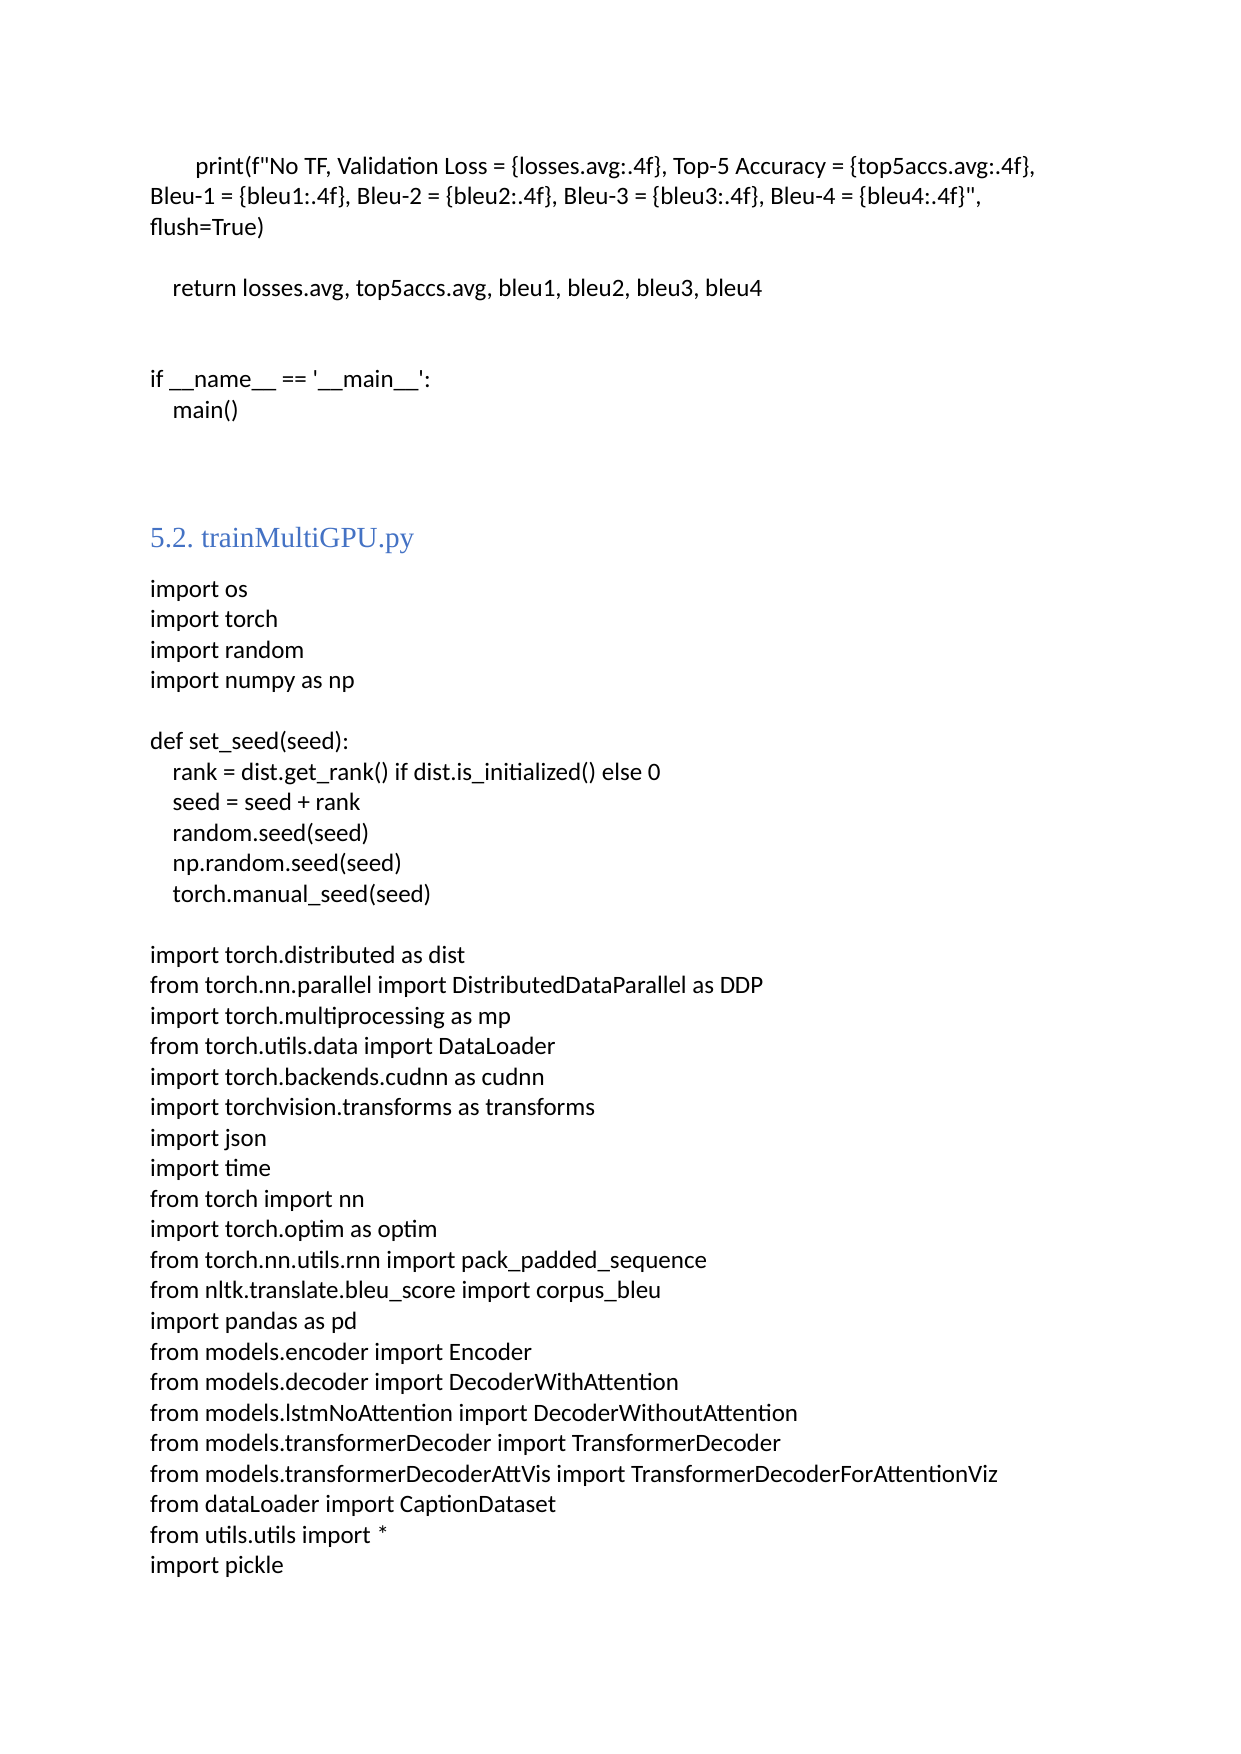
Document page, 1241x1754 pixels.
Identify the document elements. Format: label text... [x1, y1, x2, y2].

text import random [150, 634, 1090, 664]
text seed = seed + rank [150, 786, 1090, 817]
text torch.manual_seed(seed) [150, 878, 1090, 908]
text from models.transformerDecoderAttVis import TransformerDecoderForAttentionViz [150, 1458, 1090, 1488]
text import numpy as np [150, 664, 1090, 695]
text import torch.multiprocessing as mp [150, 1000, 1090, 1031]
text import pickle [150, 1549, 1090, 1580]
text import os [150, 573, 1090, 603]
text def set_seed(seed): [150, 725, 1090, 756]
text from utils.utils import * [150, 1519, 1090, 1549]
text import pandas as pd [150, 1305, 1090, 1336]
text from models.lstmNoAttention import DecoderWithoutAttention [150, 1397, 1090, 1427]
text from models.encoder import Encoder [150, 1336, 1090, 1366]
text import torch [150, 603, 1090, 634]
text from torch.utils.data import DataLoader [150, 1031, 1090, 1061]
text from torch.nn.utils.rnn import pack_padded_sequence [150, 1244, 1090, 1275]
text random.seed(seed) [150, 817, 1090, 847]
text import torchvision.transforms as transforms [150, 1092, 1090, 1122]
text from nltk.translate.bleu_score import corpus_bleu [150, 1275, 1090, 1305]
text if __name__ == '__main__': [150, 364, 1090, 394]
text from models.transformerDecoder import TransformerDecoder [150, 1427, 1090, 1458]
text from models.decoder import DecoderWithAttention [150, 1366, 1090, 1397]
subtitle 5.2. trainMultiGPU.py [150, 520, 1090, 554]
text return losses.avg, top5accs.avg, bleu1, bleu2, bleu3, bleu4 [150, 272, 1090, 303]
text print(f"No TF, Validation Loss = {losses.avg:.4f}, Top-5 Accuracy = {top5accs.avg:.4f}, Bleu-1 = {bleu1:.4f}, Bleu-2 = {bleu2:.4f}, Bleu-3 = {bleu3:.4f}, Bleu-4 = {bleu4:.4f}", flush=True) [150, 150, 1090, 242]
text import torch.distributed as dist [150, 939, 1090, 969]
text from dataLoader import CaptionDataset [150, 1488, 1090, 1519]
text import json [150, 1122, 1090, 1153]
text import torch.backends.cudnn as cudnn [150, 1061, 1090, 1092]
text import torch.optim as optim [150, 1214, 1090, 1244]
text np.random.seed(seed) [150, 847, 1090, 878]
text from torch import nn [150, 1183, 1090, 1214]
text from torch.nn.parallel import DistributedDataParallel as DDP [150, 969, 1090, 1000]
text main() [150, 394, 1090, 425]
text import time [150, 1153, 1090, 1183]
text rank = dist.get_rank() if dist.is_initialized() else 0 [150, 756, 1090, 786]
